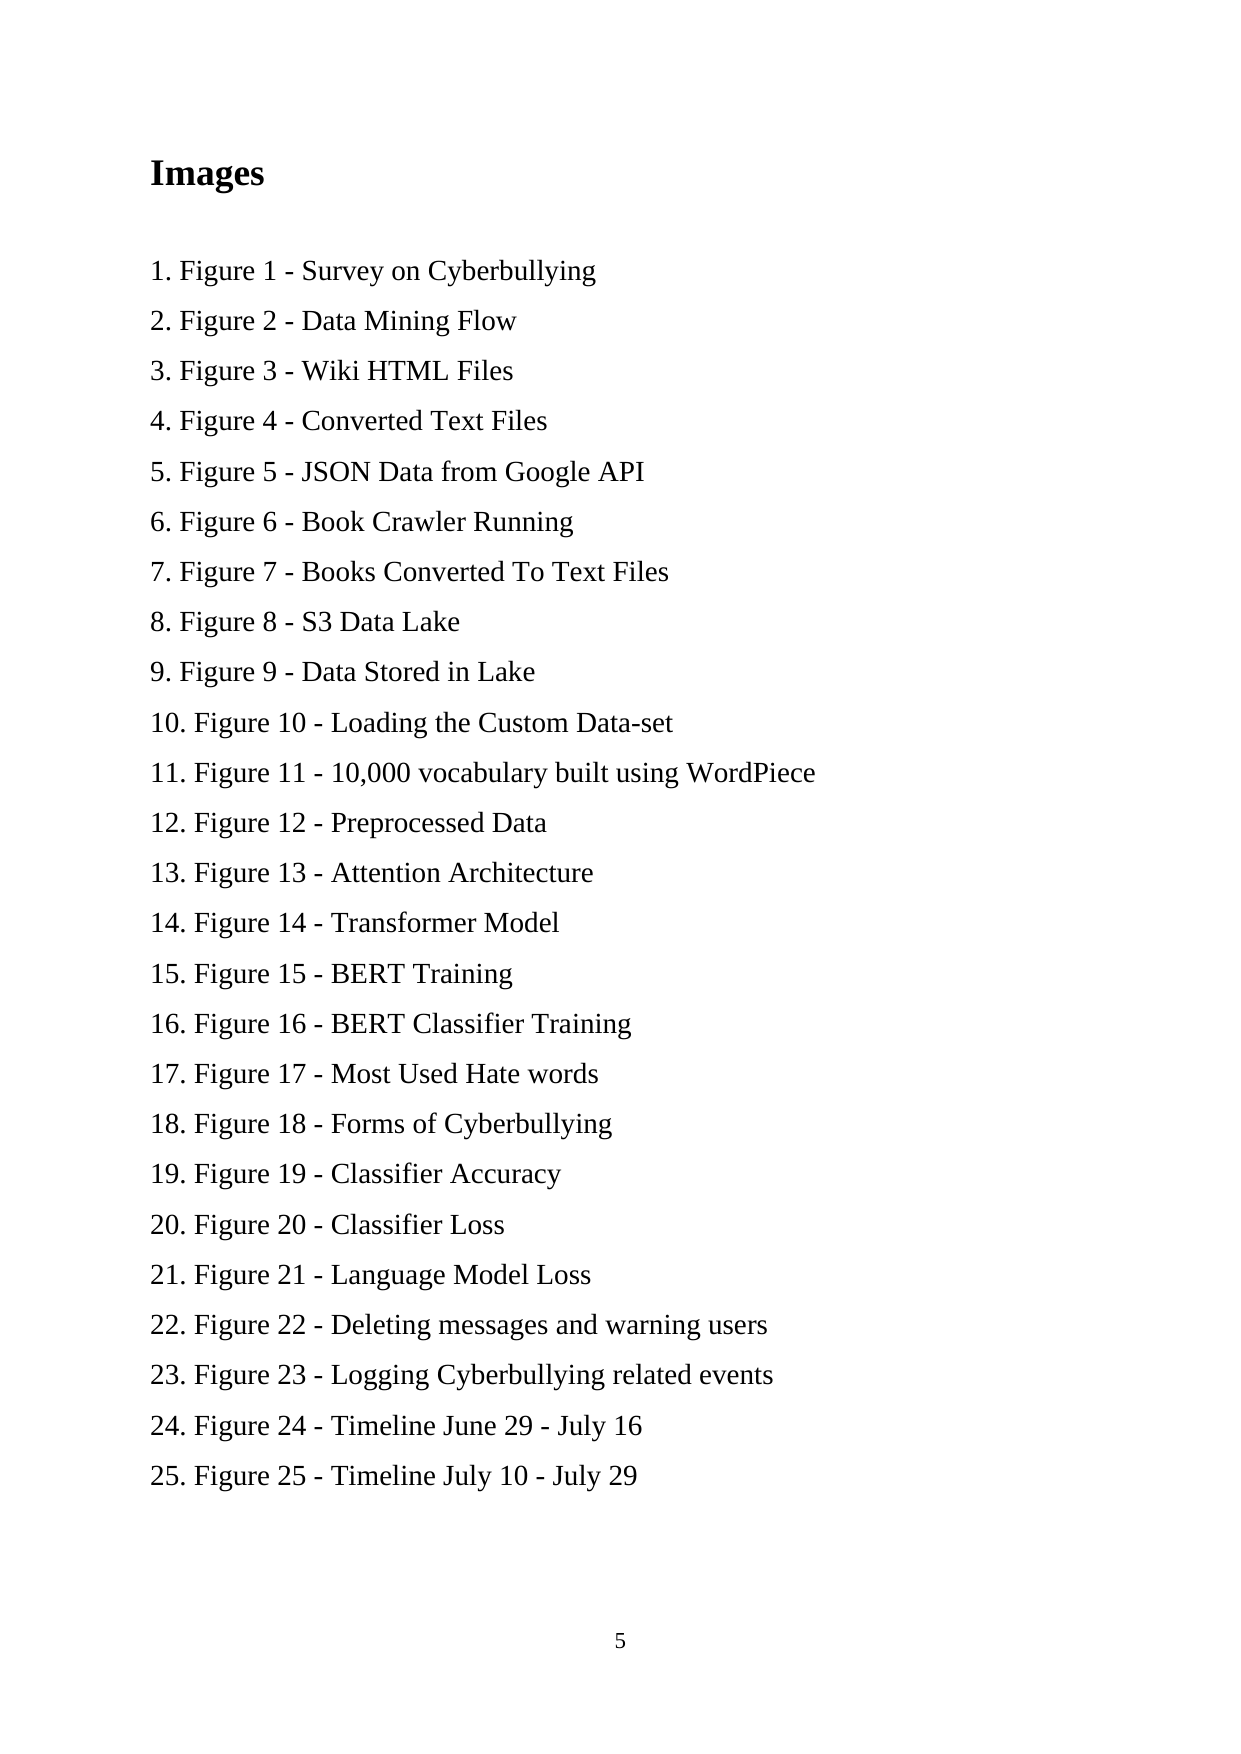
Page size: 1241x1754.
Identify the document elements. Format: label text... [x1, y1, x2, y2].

list Figure 17 - Most Used Hate words [150, 1056, 1090, 1090]
list Figure 8 - S3 Data Lake [150, 604, 1090, 638]
list Figure 7 - Books Converted To Text Files [150, 554, 1090, 588]
list Figure 24 - Timeline June 29 - July 16 [150, 1408, 1090, 1441]
list Figure 12 - Preprocessed Data [150, 805, 1090, 839]
list Figure 1 - Survey on Cyberbullying [150, 253, 1090, 286]
list Figure 16 - BERT Classifier Training [150, 1006, 1090, 1039]
list Figure 25 - Timeline July 10 - July 29 [150, 1458, 1090, 1491]
list Figure 21 - Language Model Loss [150, 1257, 1090, 1291]
list Figure 11 - 10,000 vocabulary built using WordPiece [150, 755, 1090, 788]
list Figure 4 - Converted Text Files [150, 403, 1090, 437]
list Figure 13 - Attention Architecture [150, 855, 1090, 889]
list Figure 22 - Deleting messages and warning users [150, 1307, 1090, 1341]
list Figure 15 - BERT Training [150, 956, 1090, 989]
text Images [150, 150, 1090, 193]
list Figure 18 - Forms of Cyberbullying [150, 1106, 1090, 1140]
list Figure 19 - Classifier Accuracy [150, 1157, 1090, 1190]
list Figure 10 - Loading the Custom Data-set [150, 705, 1090, 738]
list Figure 3 - Wiki HTML Files [150, 353, 1090, 387]
list Figure 6 - Book Crawler Running [150, 504, 1090, 537]
list Figure 5 - JSON Data from Google API [150, 454, 1090, 487]
list Figure 23 - Logging Cyberbullying related events [150, 1357, 1090, 1391]
list Figure 14 - Transformer Model [150, 906, 1090, 939]
list Figure 20 - Classifier Loss [150, 1207, 1090, 1240]
list Figure 9 - Data Stored in Lake [150, 654, 1090, 688]
list Figure 2 - Data Mining Flow [150, 303, 1090, 337]
